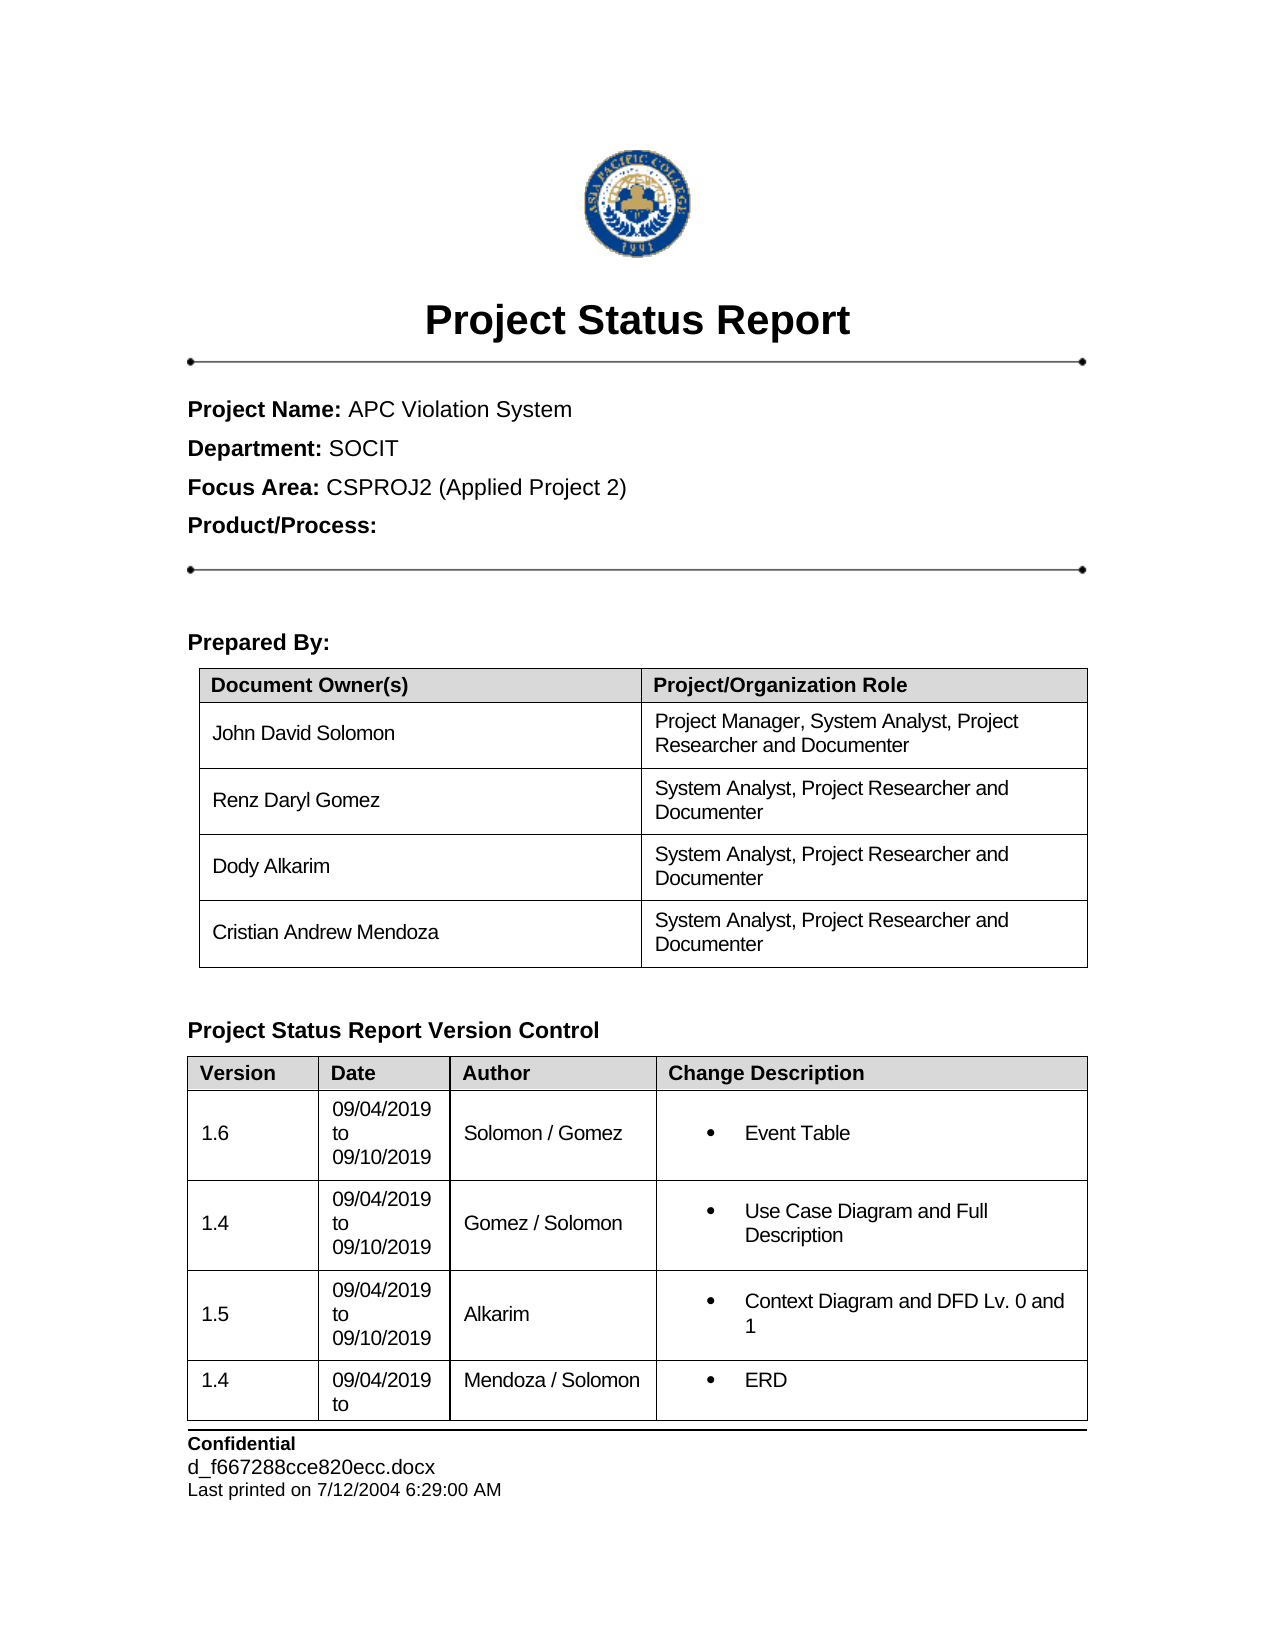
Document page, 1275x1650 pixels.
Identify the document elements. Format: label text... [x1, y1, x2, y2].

table_cell System Analyst, Project Researcher and Documenter [642, 835, 1087, 900]
table_header Date [319, 1057, 449, 1089]
table_header Project/Organization Role [642, 669, 1087, 702]
table_cell 09/04/2019 to 09/10/2019 [319, 1271, 449, 1360]
table_cell Mendoza / Solomon [451, 1361, 656, 1420]
text Department: SOCIT [187, 435, 1087, 461]
table_cell Event Table [657, 1091, 1087, 1180]
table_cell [319, 1361, 449, 1420]
text Project Status Report [187, 295, 1087, 343]
table_cell Context Diagram and DFD Lv. 0 and 1 [657, 1271, 1087, 1360]
text Project Status Report Version Control [187, 1017, 1087, 1043]
table_cell 09/04/2019 to 09/10/2019 [319, 1091, 449, 1180]
table_cell ERD [657, 1361, 1087, 1420]
table_cell 09/04/2019 to 09/10/2019 [319, 1181, 449, 1270]
text Product/Process: [187, 512, 1087, 539]
table_header Change Description [657, 1057, 1087, 1089]
picture [187, 563, 1088, 579]
table_cell Use Case Diagram and Full Description [657, 1181, 1087, 1270]
table_cell Dody Alkarim [200, 835, 641, 900]
table_header Author [451, 1057, 656, 1089]
text Prepared By: [187, 629, 1087, 655]
table_cell System Analyst, Project Researcher and Documenter [642, 769, 1087, 834]
picture [187, 355, 1088, 371]
table_cell Gomez / Solomon [451, 1181, 656, 1270]
table_cell Alkarim [451, 1271, 656, 1360]
table_cell Solomon / Gomez [451, 1091, 656, 1180]
table_cell 1.4 [188, 1361, 318, 1420]
text Focus Area: CSPROJ2 (Applied Project 2) [187, 473, 1087, 500]
table_cell 1.5 [188, 1271, 318, 1360]
table_cell 1.4 [188, 1181, 318, 1270]
table_header Version [188, 1057, 318, 1089]
table_cell Project Manager, System Analyst, Project Researcher and Documenter [642, 703, 1087, 768]
picture [584, 150, 691, 258]
table_cell Cristian Andrew Mendoza [200, 901, 641, 967]
table_cell Renz Daryl Gomez [200, 769, 641, 834]
table_cell System Analyst, Project Researcher and Documenter [642, 901, 1087, 967]
table_cell John David Solomon [200, 703, 641, 768]
text Project Name: APC Violation System [187, 396, 1087, 422]
table_header Document Owner(s) [200, 669, 641, 702]
table_cell 1.6 [188, 1091, 318, 1180]
